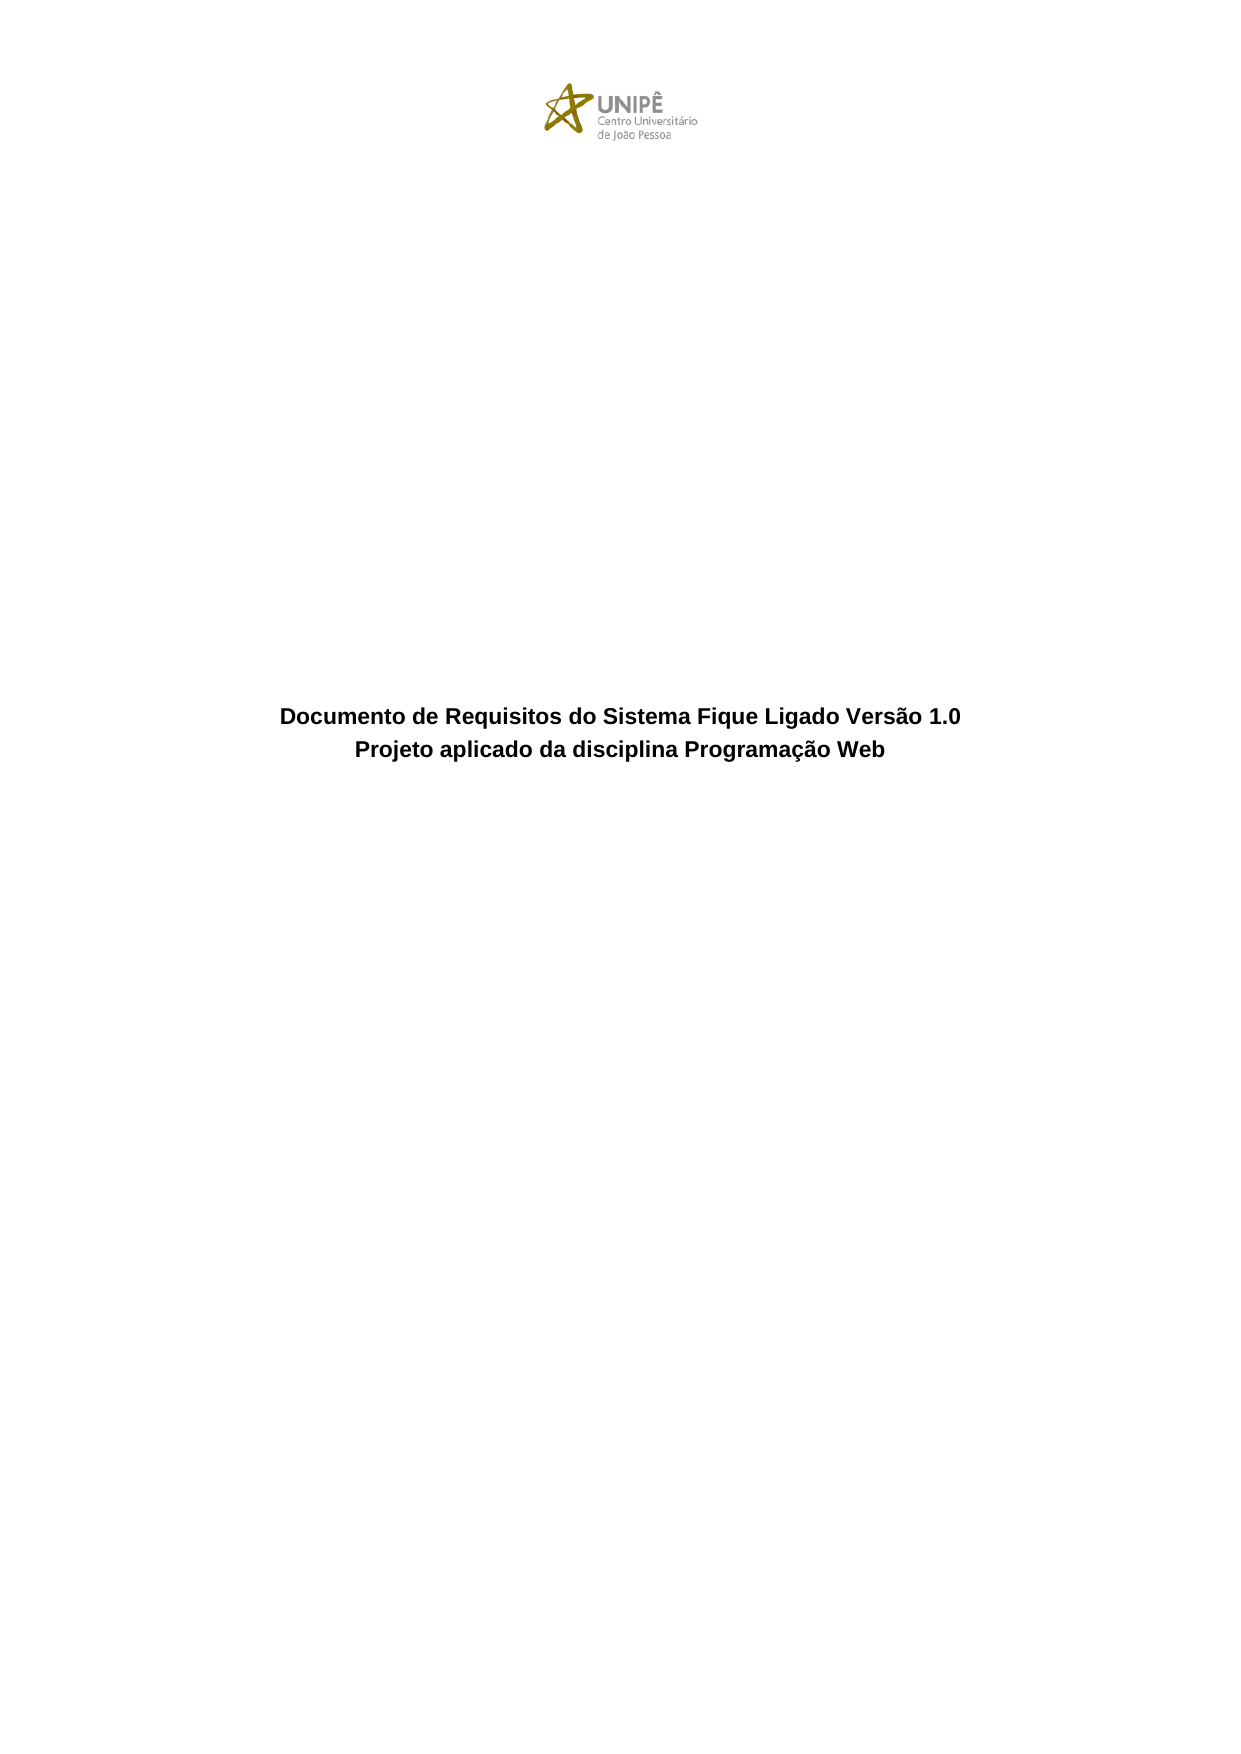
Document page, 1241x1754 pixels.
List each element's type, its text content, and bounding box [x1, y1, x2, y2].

text Projeto aplicado da disciplina Programação Web [148, 736, 1092, 762]
text Documento de Requisitos do Sistema Fique Ligado Versão 1.0 [148, 703, 1092, 729]
picture [541, 76, 699, 147]
